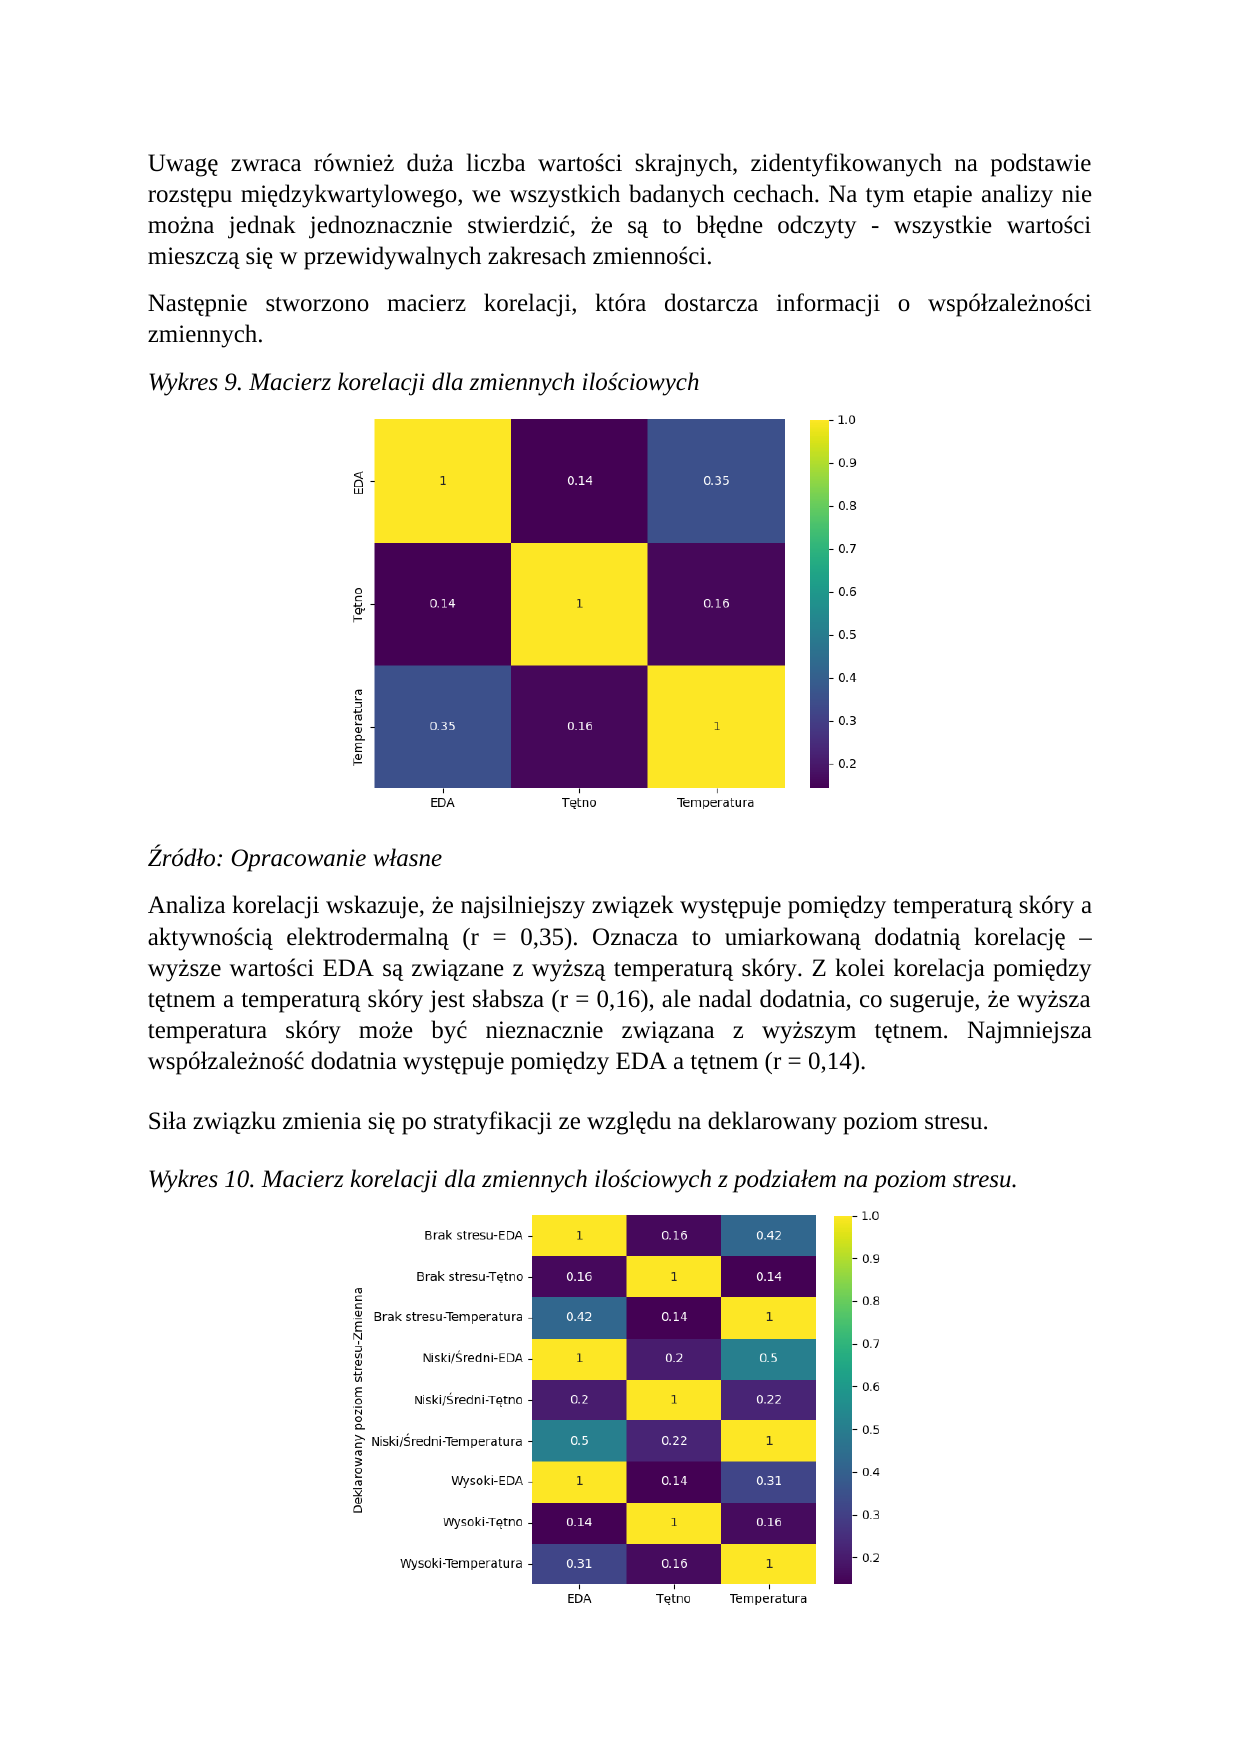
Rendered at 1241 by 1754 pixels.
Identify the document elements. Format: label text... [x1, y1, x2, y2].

text Następnie stworzono macierz korelacji, która dostarcza informacji o współzależności zmiennych. [148, 288, 1093, 348]
picture [340, 401, 900, 822]
text Siła związku zmienia się po stratyfikacji ze względu na deklarowany poziom stresu. [148, 1106, 1093, 1135]
text Analiza korelacji wskazuje, że najsilniejszy związek występuje pomiędzy temperaturą skóry a aktywnością elektrodermalną (r = 0,35). Oznacza to umiarkowaną dodatnią korelację – wyższe wartości EDA są związane z wyższą temperaturą skóry. Z kolei korelacja pomiędzy tętnem a temperaturą skóry jest słabsza (r = 0,16), ale nadal dodatnia, co sugeruje, że wyższa temperatura skóry może być nieznacznie związana z wyższym tętnem. Najmniejsza współzależność dodatnia występuje pomiędzy EDA a tętnem (r = 0,14). [148, 891, 1093, 1074]
text Wykres 9. Macierz korelacji dla zmiennych ilościowych [148, 367, 1093, 396]
text Wykres 10. Macierz korelacji dla zmiennych ilościowych z podziałem na poziom stresu. [148, 1164, 1093, 1193]
picture [340, 1198, 900, 1618]
